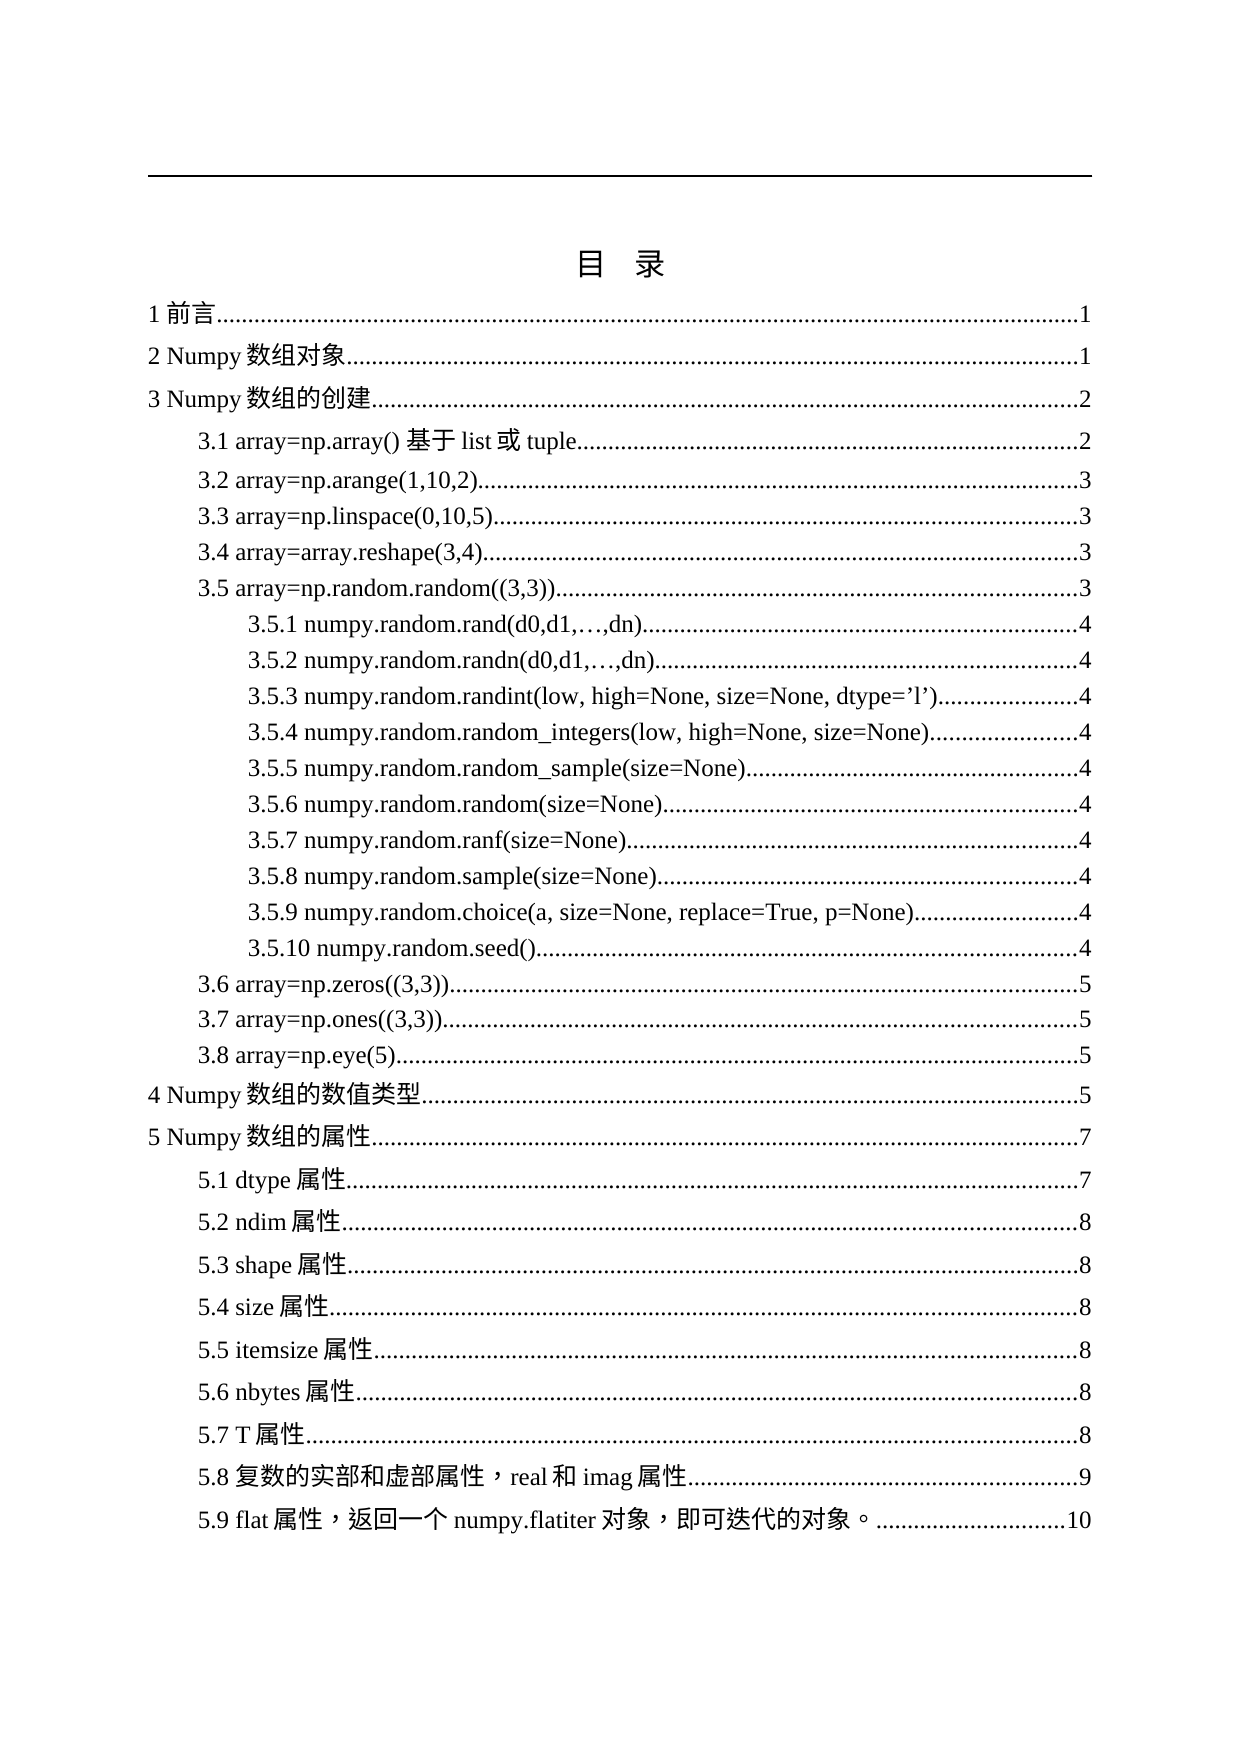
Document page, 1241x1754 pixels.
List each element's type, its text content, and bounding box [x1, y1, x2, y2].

text 3.5 array=np.random.random((3,3)) 3 [148, 573, 1092, 602]
text 目 录 [148, 239, 1092, 284]
text 3.5.5 numpy.random.random_sample(size=None) 4 [198, 753, 1092, 782]
text 3.5.2 numpy.random.randn(d0,d1,…,dn) 4 [198, 645, 1092, 674]
text 1 前言 1 [148, 296, 1092, 329]
text 5.5 itemsize属性 8 [148, 1331, 1092, 1366]
text 3.5.8 numpy.random.sample(size=None) 4 [198, 861, 1092, 889]
text 3.8 array=np.eye(5) 5 [148, 1041, 1092, 1069]
text 5.3 shape属性 8 [148, 1246, 1092, 1281]
text 5.1 dtype属性 7 [148, 1161, 1092, 1196]
text 5.2 ndim属性 8 [148, 1204, 1092, 1238]
text 5.7 T属性 8 [148, 1416, 1092, 1451]
text 5.9 flat属性，返回一个numpy.flatiter对象，即可迭代的对象。 10 [148, 1501, 1092, 1536]
text 3.5.3 numpy.random.randint(low, high=None, size=None, dtype=’l’) 4 [198, 681, 1092, 710]
text 5.4 size属性 8 [148, 1289, 1092, 1323]
text 3.5.10 numpy.random.seed() 4 [198, 933, 1092, 961]
text 3.3 array=np.linspace(0,10,5) 3 [148, 501, 1092, 530]
text 4 Numpy数组的数值类型 5 [148, 1076, 1092, 1111]
text 5 Numpy数组的属性 7 [148, 1119, 1092, 1153]
text 5.6 nbytes属性 8 [148, 1374, 1092, 1408]
text 3.2 array=np.arange(1,10,2) 3 [148, 466, 1092, 494]
text 5.8 复数的实部和虚部属性，real和imag属性 9 [148, 1459, 1092, 1493]
text 2 Numpy数组对象 1 [148, 338, 1092, 372]
text 3.7 array=np.ones((3,3)) 5 [148, 1004, 1092, 1033]
text 3 Numpy数组的创建 2 [148, 381, 1092, 414]
text 3.1 array=np.array() 基于list或tuple 2 [148, 423, 1092, 457]
text 3.4 array=array.reshape(3,4) 3 [148, 537, 1092, 566]
text 3.5.6 numpy.random.random(size=None) 4 [198, 789, 1092, 818]
text 3.5.9 numpy.random.choice(a, size=None, replace=True, p=None) 4 [198, 897, 1092, 926]
text 3.6 array=np.zeros((3,3)) 5 [148, 969, 1092, 997]
text 3.5.4 numpy.random.random_integers(low, high=None, size=None) 4 [198, 717, 1092, 746]
text 3.5.1 numpy.random.rand(d0,d1,…,dn) 4 [198, 609, 1092, 638]
text 3.5.7 numpy.random.ranf(size=None) 4 [198, 825, 1092, 854]
